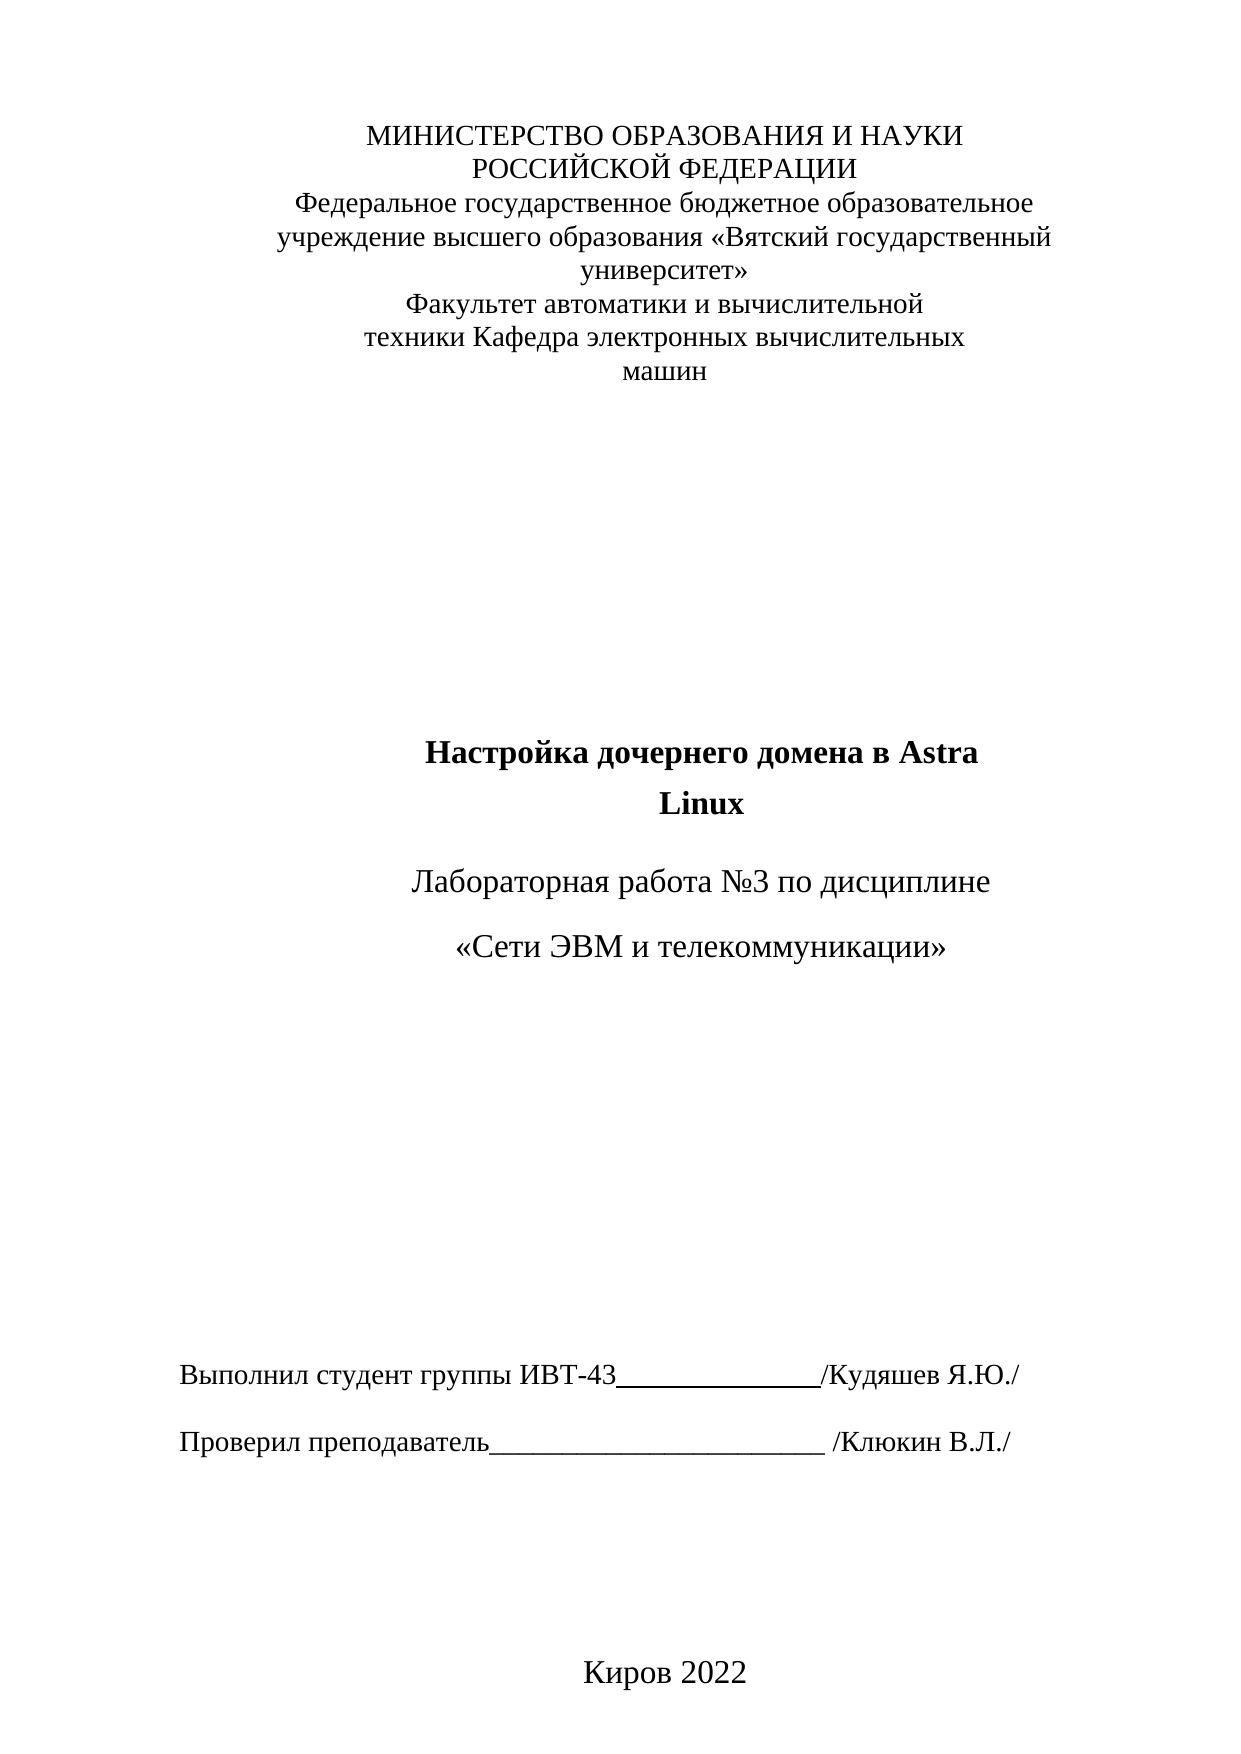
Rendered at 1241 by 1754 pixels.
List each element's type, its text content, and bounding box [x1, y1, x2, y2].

text Проверил преподаватель_______________________ /Клюкин В.Л./ [179, 1424, 1030, 1458]
text Выполнил студент группы ИВТ-43______________/Кудяшев Я.Ю./ [179, 1357, 1030, 1391]
text Киров 2022 [167, 1652, 1163, 1690]
text Факультет автоматики и вычислительной техники Кафедра электронных вычислительных машин [351, 286, 978, 387]
text «Сети ЭВМ и телекоммуникации» [270, 926, 1132, 964]
text Федеральное государственное бюджетное образовательное учреждение высшего образования «Вятский государственный университет» [217, 185, 1111, 286]
text Лабораторная работа №3 по дисциплине [270, 861, 1132, 899]
text МИНИСТЕРСТВО ОБРАЗОВАНИЯ И НАУКИ РОССИЙСКОЙ ФЕДЕРАЦИИ [263, 118, 1066, 185]
title Настройка дочернего домена в Astra Linux [383, 733, 1020, 822]
